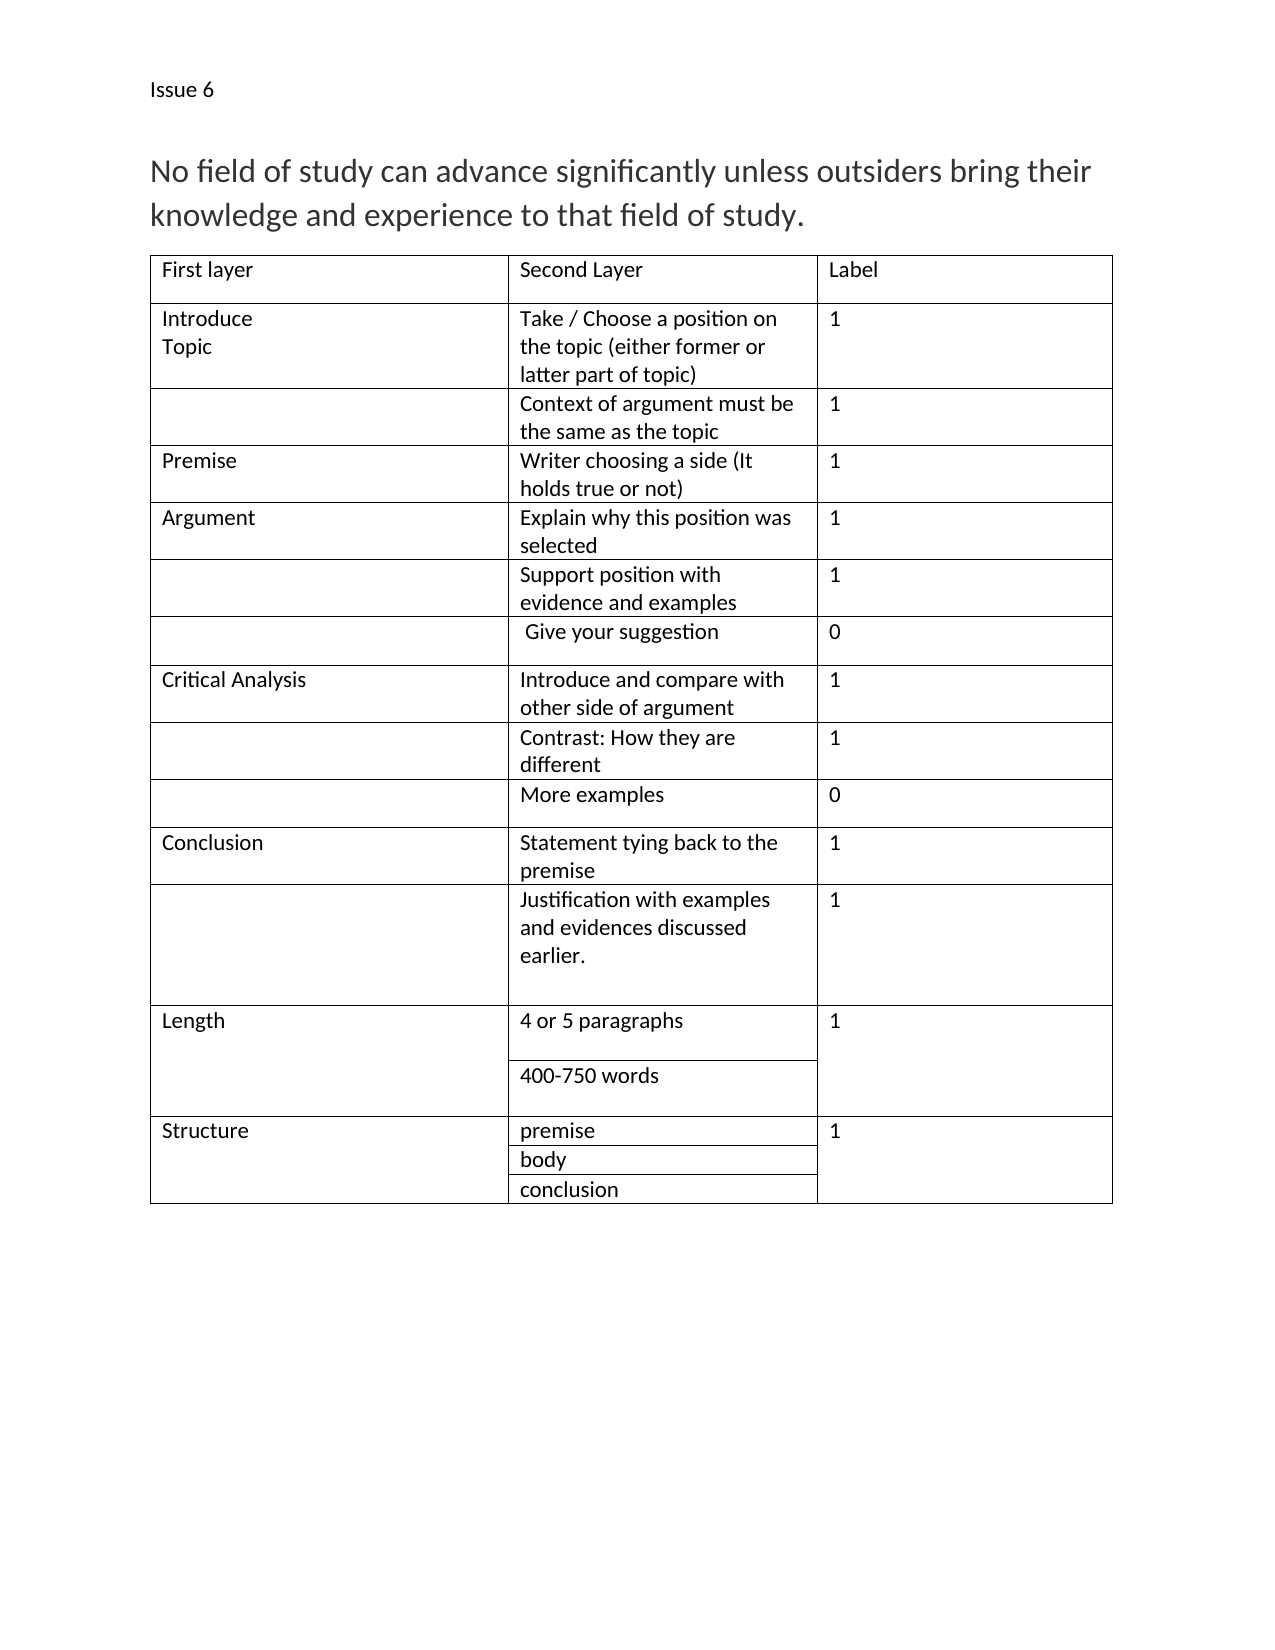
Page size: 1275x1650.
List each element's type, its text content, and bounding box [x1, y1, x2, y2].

table_cell body [509, 1146, 817, 1174]
table_cell Take / Choose a position on the topic (either former or latter part of topic) [509, 304, 817, 388]
table_cell [151, 389, 508, 445]
table_cell Introduce and compare with other side of argument [509, 666, 817, 722]
table_cell More examples [509, 780, 817, 827]
table_cell [151, 560, 508, 616]
table_cell Critical Analysis [151, 666, 508, 722]
table_cell Justification with examples and evidences discussed earlier. [509, 885, 817, 1005]
table_header Label [818, 256, 1112, 303]
table_cell 0 [818, 617, 1112, 664]
table_cell Writer choosing a side (It holds true or not) [509, 446, 817, 502]
table_cell premise [509, 1117, 817, 1144]
table_cell 1 [818, 503, 1112, 559]
table_cell [151, 885, 508, 1005]
table_cell 1 [818, 1117, 1112, 1203]
table_cell 1 [818, 560, 1112, 616]
table_cell 4 or 5 paragraphs [509, 1006, 817, 1060]
table_cell 1 [818, 1006, 1112, 1116]
text No field of study can advance significantly unless outsiders bring their knowledge and experience to that field of study. [150, 150, 1125, 235]
table_cell 1 [818, 389, 1112, 445]
table_cell [151, 780, 508, 827]
table_cell 1 [818, 723, 1112, 779]
table_header Second Layer [509, 256, 817, 303]
table_cell Argument [151, 503, 508, 559]
table_cell Support position with evidence and examples [509, 560, 817, 616]
table_cell 0 [818, 780, 1112, 827]
table_cell Give your suggestion [509, 617, 817, 664]
table_cell Conclusion [151, 828, 508, 884]
table_cell Structure [151, 1117, 508, 1203]
table_cell Contrast: How they are different [509, 723, 817, 779]
table_cell Length [151, 1006, 508, 1116]
table_header First layer [151, 256, 508, 303]
table_cell [151, 723, 508, 779]
table_cell Explain why this position was selected [509, 503, 817, 559]
table_cell Introduce Topic [151, 304, 508, 388]
table_cell 400-750 words [509, 1061, 817, 1116]
table_cell 1 [818, 446, 1112, 502]
table_cell conclusion [509, 1175, 817, 1203]
table_cell 1 [818, 828, 1112, 884]
table_cell 1 [818, 304, 1112, 388]
table_cell 1 [818, 885, 1112, 1005]
table_cell Premise [151, 446, 508, 502]
table_cell Context of argument must be the same as the topic [509, 389, 817, 445]
table_cell [151, 617, 508, 664]
table_cell 1 [818, 666, 1112, 722]
table_cell Statement tying back to the premise [509, 828, 817, 884]
